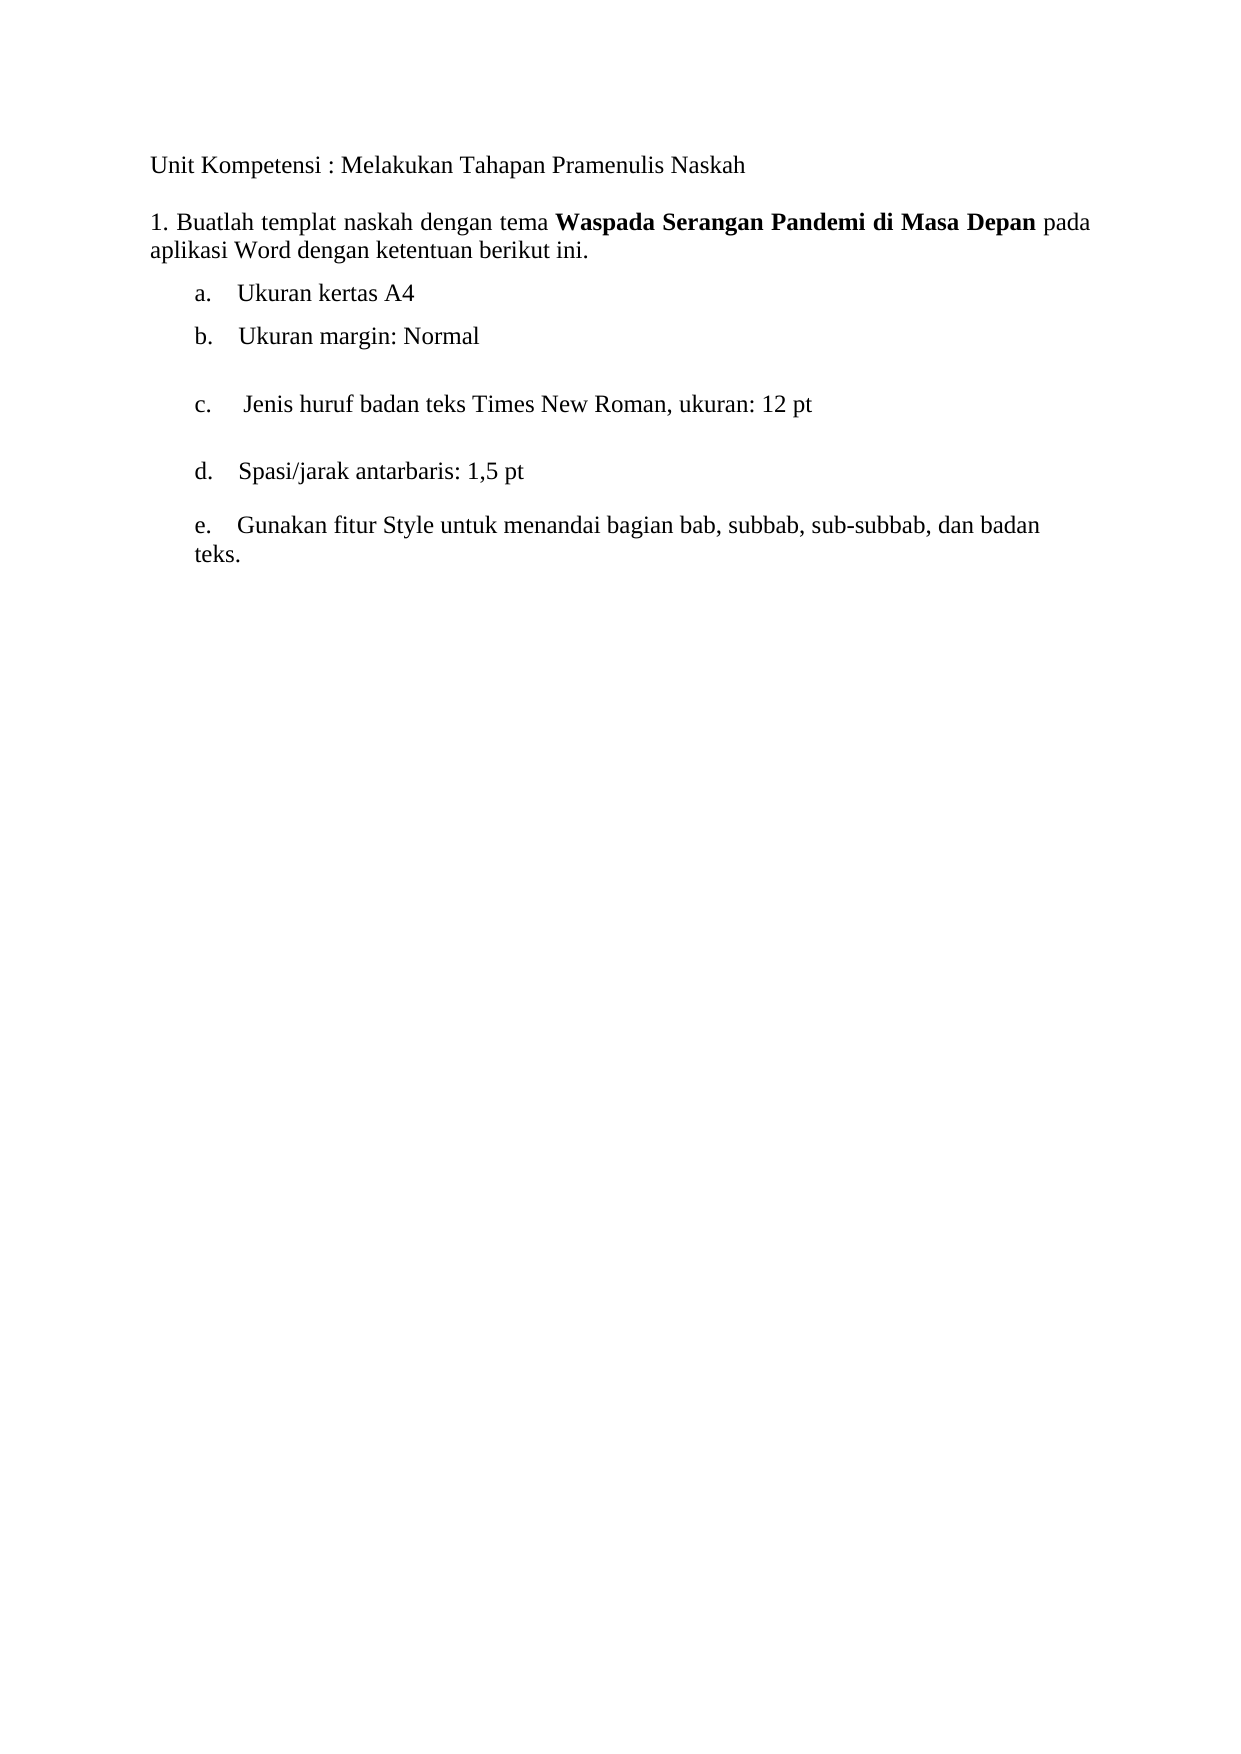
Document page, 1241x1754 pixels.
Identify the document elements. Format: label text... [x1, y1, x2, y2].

text Unit Kompetensi : Melakukan Tahapan Pramenulis Naskah [150, 150, 1090, 207]
text 1. Buatlah templat naskah dengan tema Waspada Serangan Pandemi di Masa Depan pada aplikasi Word dengan ketentuan berikut ini. [150, 207, 1090, 264]
text d. Spasi/jarak antarbaris: 1,5 pt [194, 442, 1090, 485]
text c. Jenis huruf badan teks Times New Roman, ukuran: 12 pt [194, 375, 1090, 417]
text e. Gunakan fitur Style untuk menandai bagian bab, subbab, sub-subbab, dan badan teks. [194, 510, 1090, 568]
text a. Ukuran kertas A4 b. Ukuran margin: Normal [194, 264, 1090, 350]
